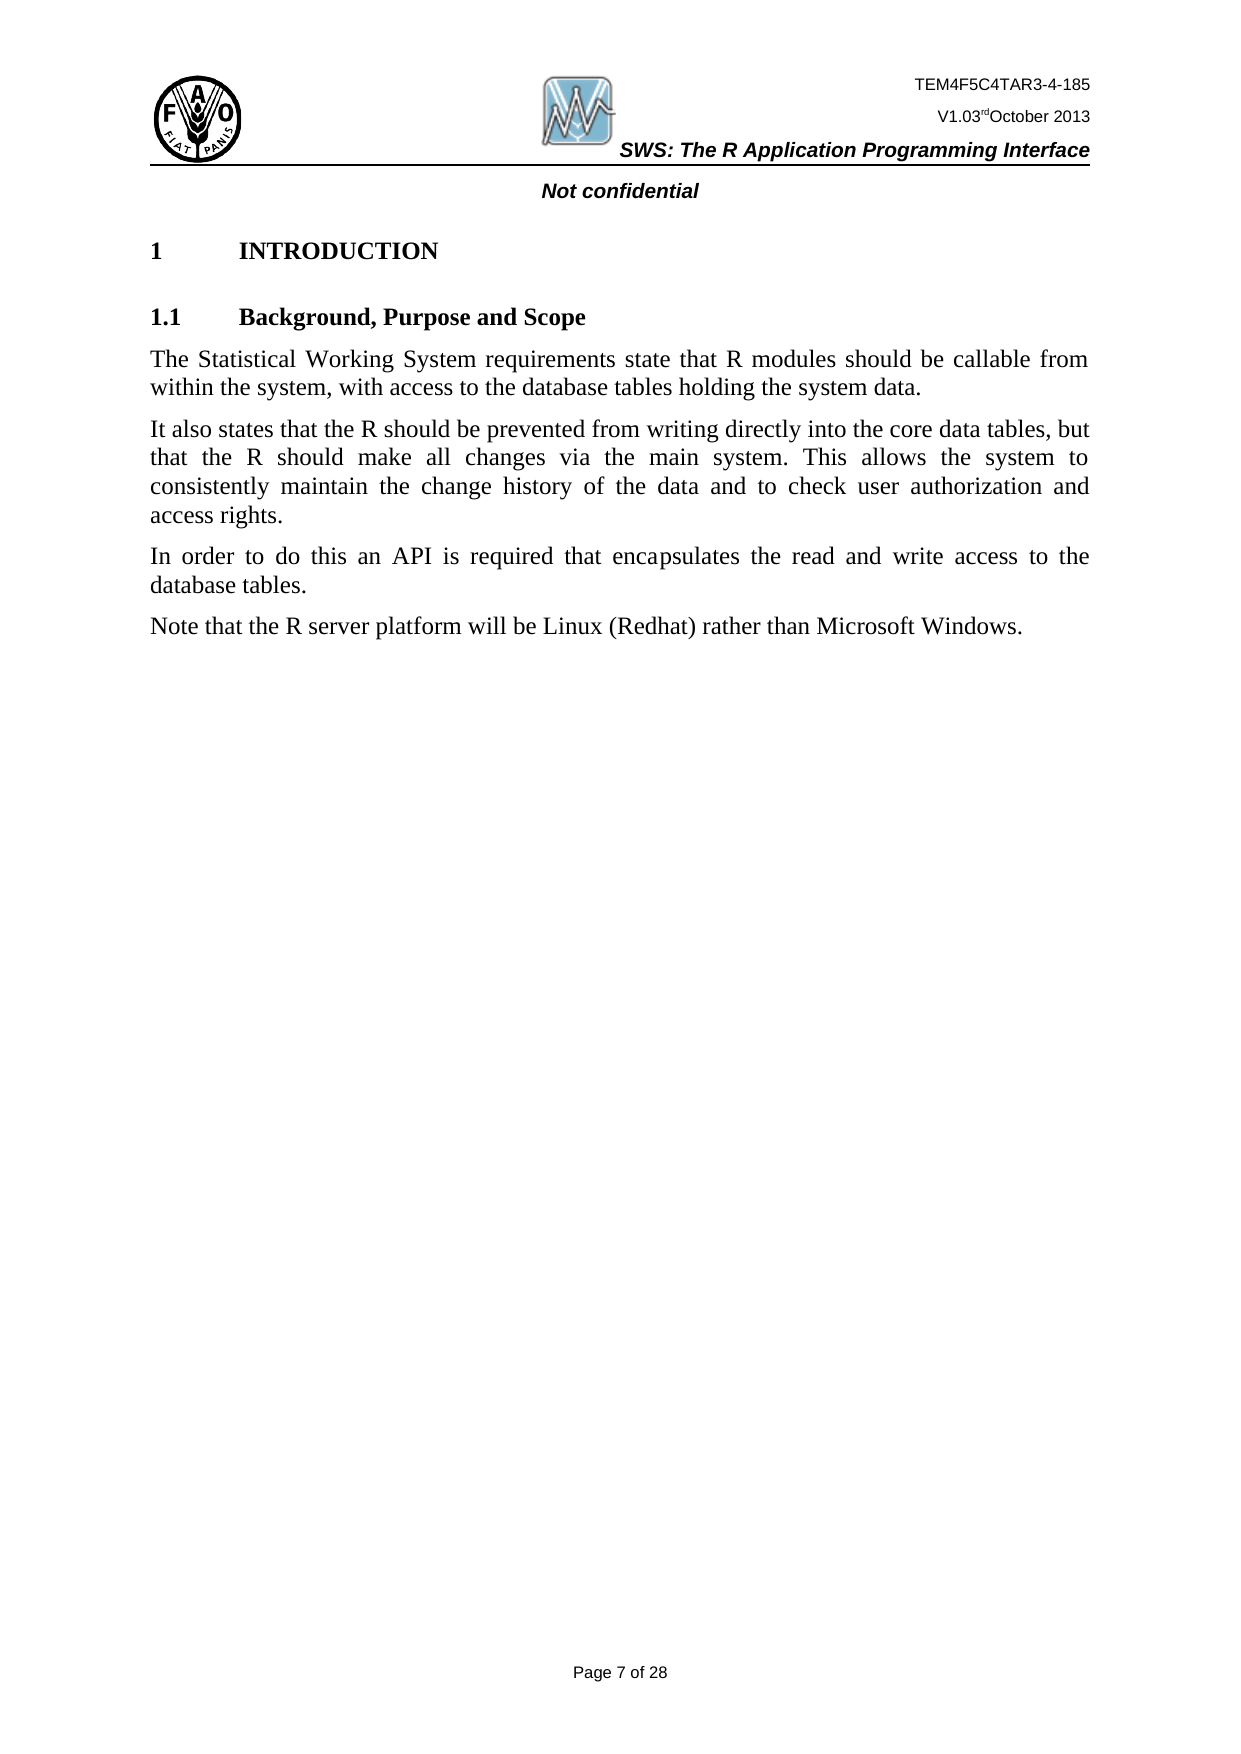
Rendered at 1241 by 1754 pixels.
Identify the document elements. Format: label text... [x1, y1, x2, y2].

picture [540, 75, 616, 150]
text In order to do this an API is required that encapsulates the read and write access to the database tables. [150, 541, 1090, 599]
text The Statistical Working System requirements state that R modules should be callable from within the system, with access to the database tables holding the system data. [150, 344, 1090, 401]
text Note that the R server platform will be Linux (Redhat) rather than Microsoft Windows. [150, 611, 1090, 640]
text It also states that the R should be prevented from writing directly into the core data tables, but that the R should make all changes via the main system. This allows the system to consistently maintain the change history of the data and to check user authorization and access rights. [150, 414, 1090, 529]
subtitle Introduction [150, 236, 1090, 265]
picture [153, 75, 242, 163]
subtitle Background, Purpose and Scope [150, 302, 1090, 331]
